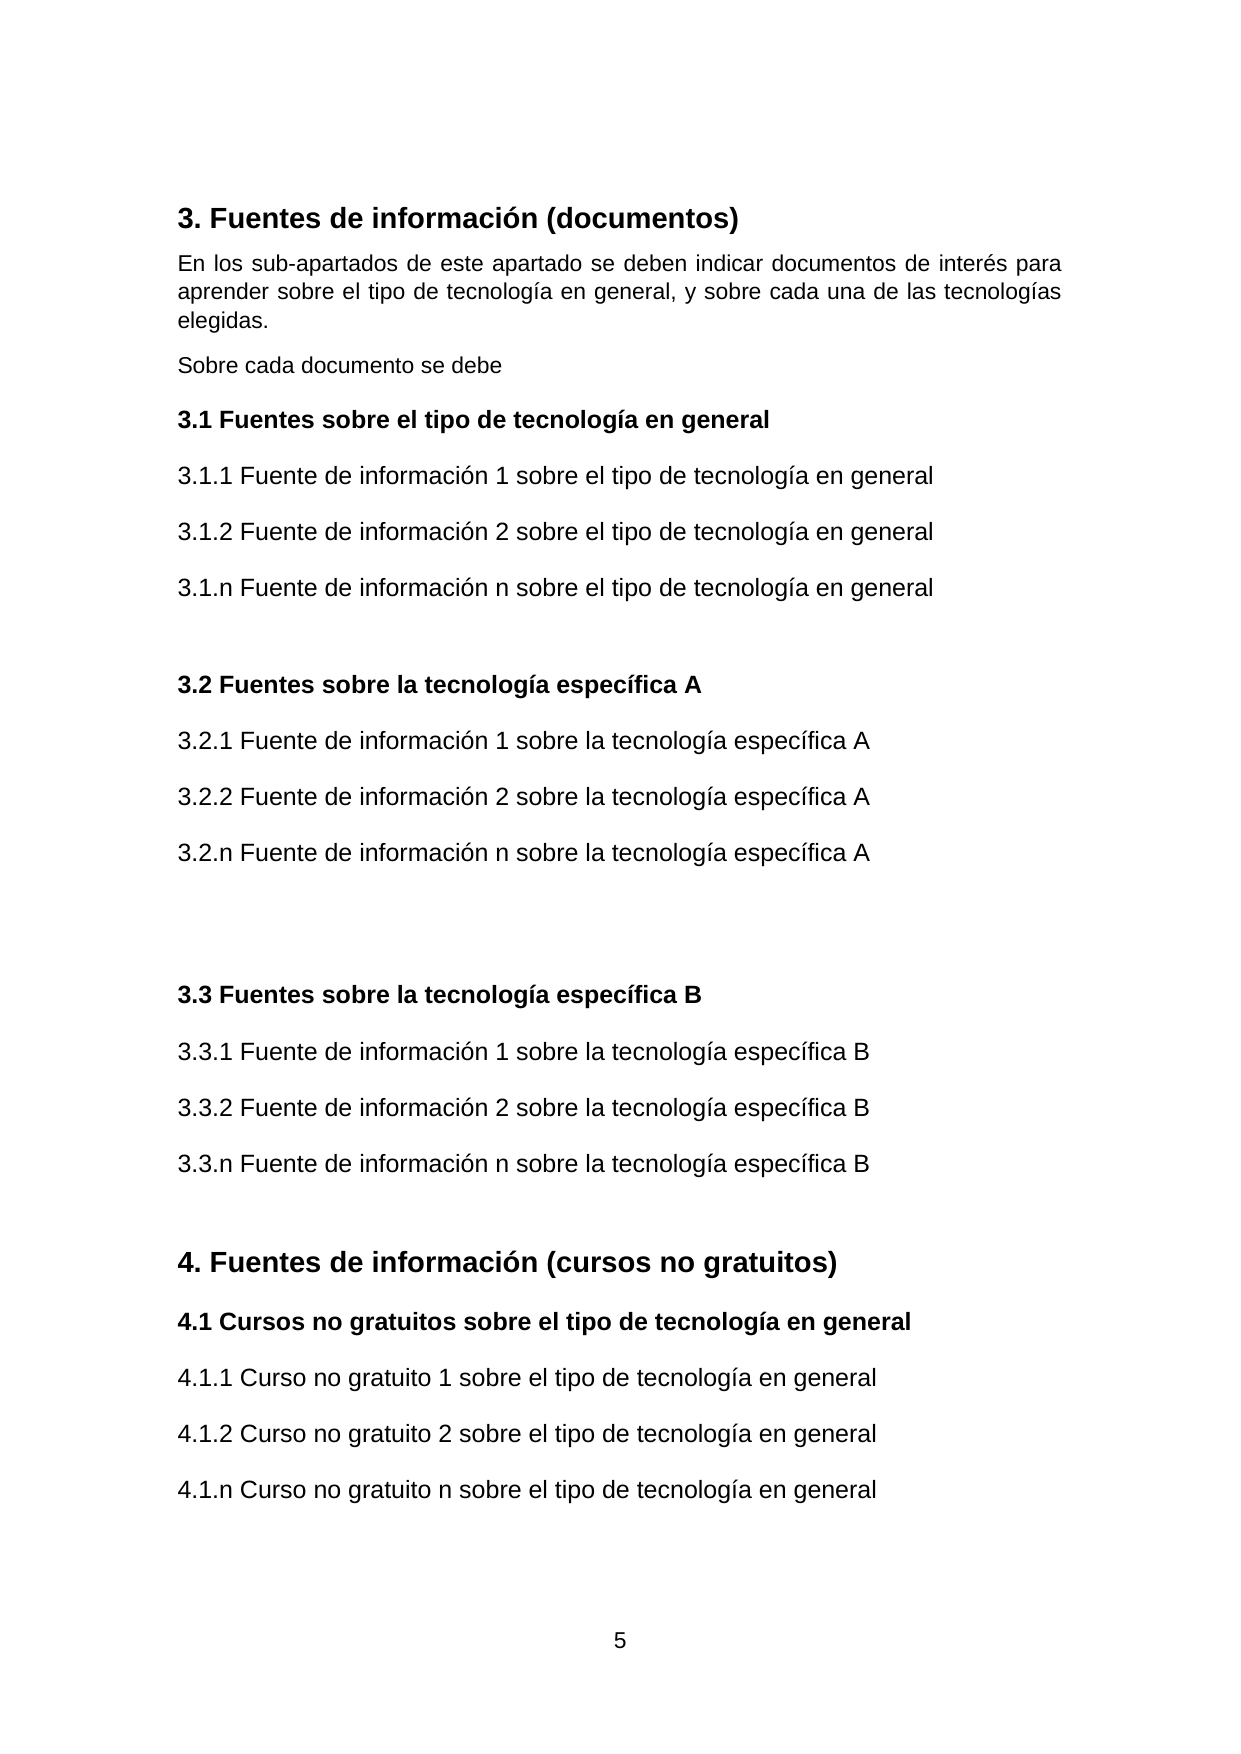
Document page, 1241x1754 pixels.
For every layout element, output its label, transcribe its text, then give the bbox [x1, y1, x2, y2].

subtitle 3.3.n Fuente de información n sobre la tecnología específica B [177, 1148, 1063, 1177]
subtitle 3.2.2 Fuente de información 2 sobre la tecnología específica A [177, 782, 1063, 811]
subtitle 3.3.2 Fuente de información 2 sobre la tecnología específica B [177, 1092, 1063, 1121]
subtitle 3.1.n Fuente de información n sobre el tipo de tecnología en general [177, 573, 1063, 602]
subtitle 3.2.n Fuente de información n sobre la tecnología específica A [177, 838, 1063, 867]
subtitle 3.3 Fuentes sobre la tecnología específica B [177, 980, 1063, 1009]
subtitle 3.2 Fuentes sobre la tecnología específica A [177, 670, 1063, 699]
subtitle 3.2.1 Fuente de información 1 sobre la tecnología específica A [177, 726, 1063, 755]
subtitle 4.1.n Curso no gratuito n sobre el tipo de tecnología en general [177, 1475, 1063, 1503]
subtitle 4. Fuentes de información (cursos no gratuitos) [177, 1246, 1063, 1279]
text En los sub-apartados de este apartado se deben indicar documentos de interés para aprender sobre el tipo de tecnología en general, y sobre cada una de las tecnologías elegidas. [177, 250, 1063, 333]
text Sobre cada documento se debe [177, 352, 1063, 378]
subtitle 4.1.2 Curso no gratuito 2 sobre el tipo de tecnología en general [177, 1419, 1063, 1447]
subtitle 3.3.1 Fuente de información 1 sobre la tecnología específica B [177, 1036, 1063, 1065]
subtitle 4.1.1 Curso no gratuito 1 sobre el tipo de tecnología en general [177, 1363, 1063, 1391]
subtitle 4.1 Cursos no gratuitos sobre el tipo de tecnología en general [177, 1307, 1063, 1335]
subtitle 3.1.1 Fuente de información 1 sobre el tipo de tecnología en general [177, 461, 1063, 490]
subtitle 3.1.2 Fuente de información 2 sobre el tipo de tecnología en general [177, 517, 1063, 546]
subtitle 3. Fuentes de información (documentos) [177, 201, 1063, 234]
subtitle 3.1 Fuentes sobre el tipo de tecnología en general [177, 405, 1063, 434]
